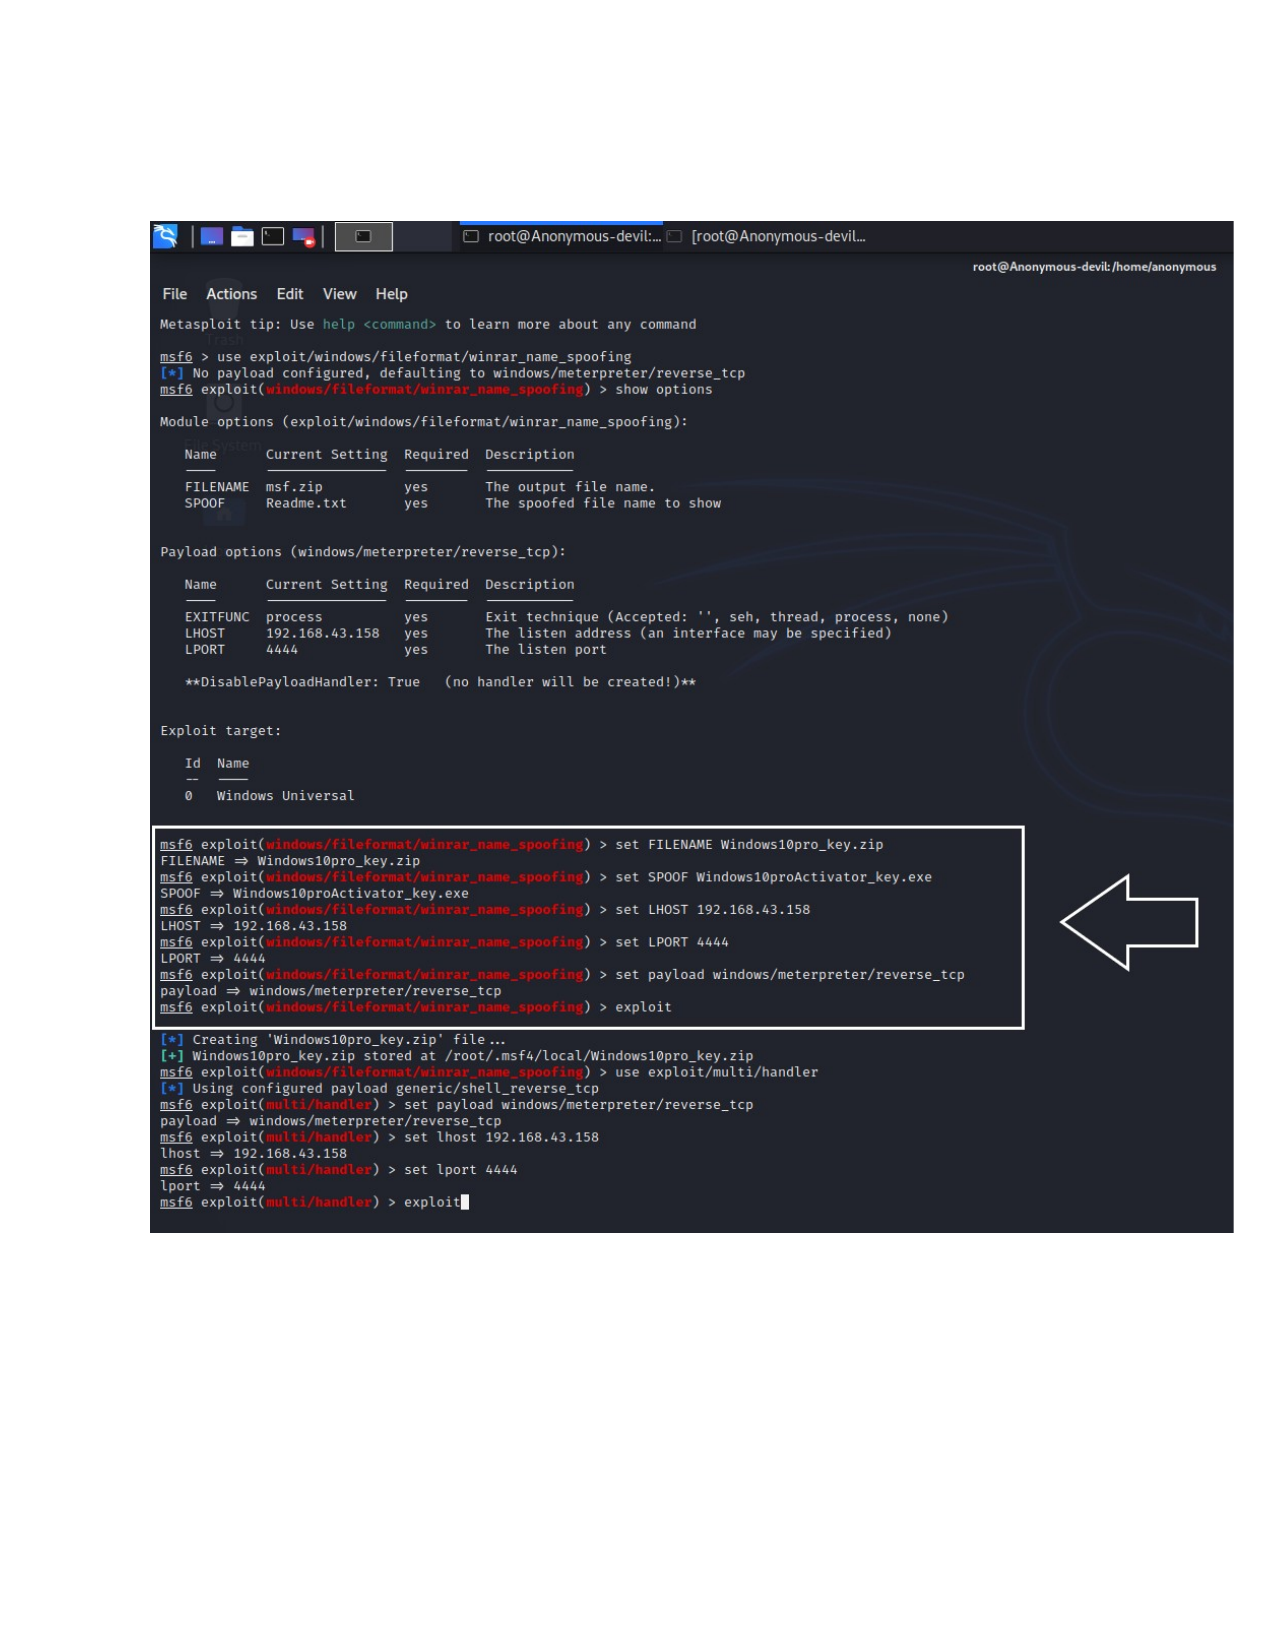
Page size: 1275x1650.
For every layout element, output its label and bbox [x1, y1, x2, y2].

picture [150, 221, 1234, 1233]
